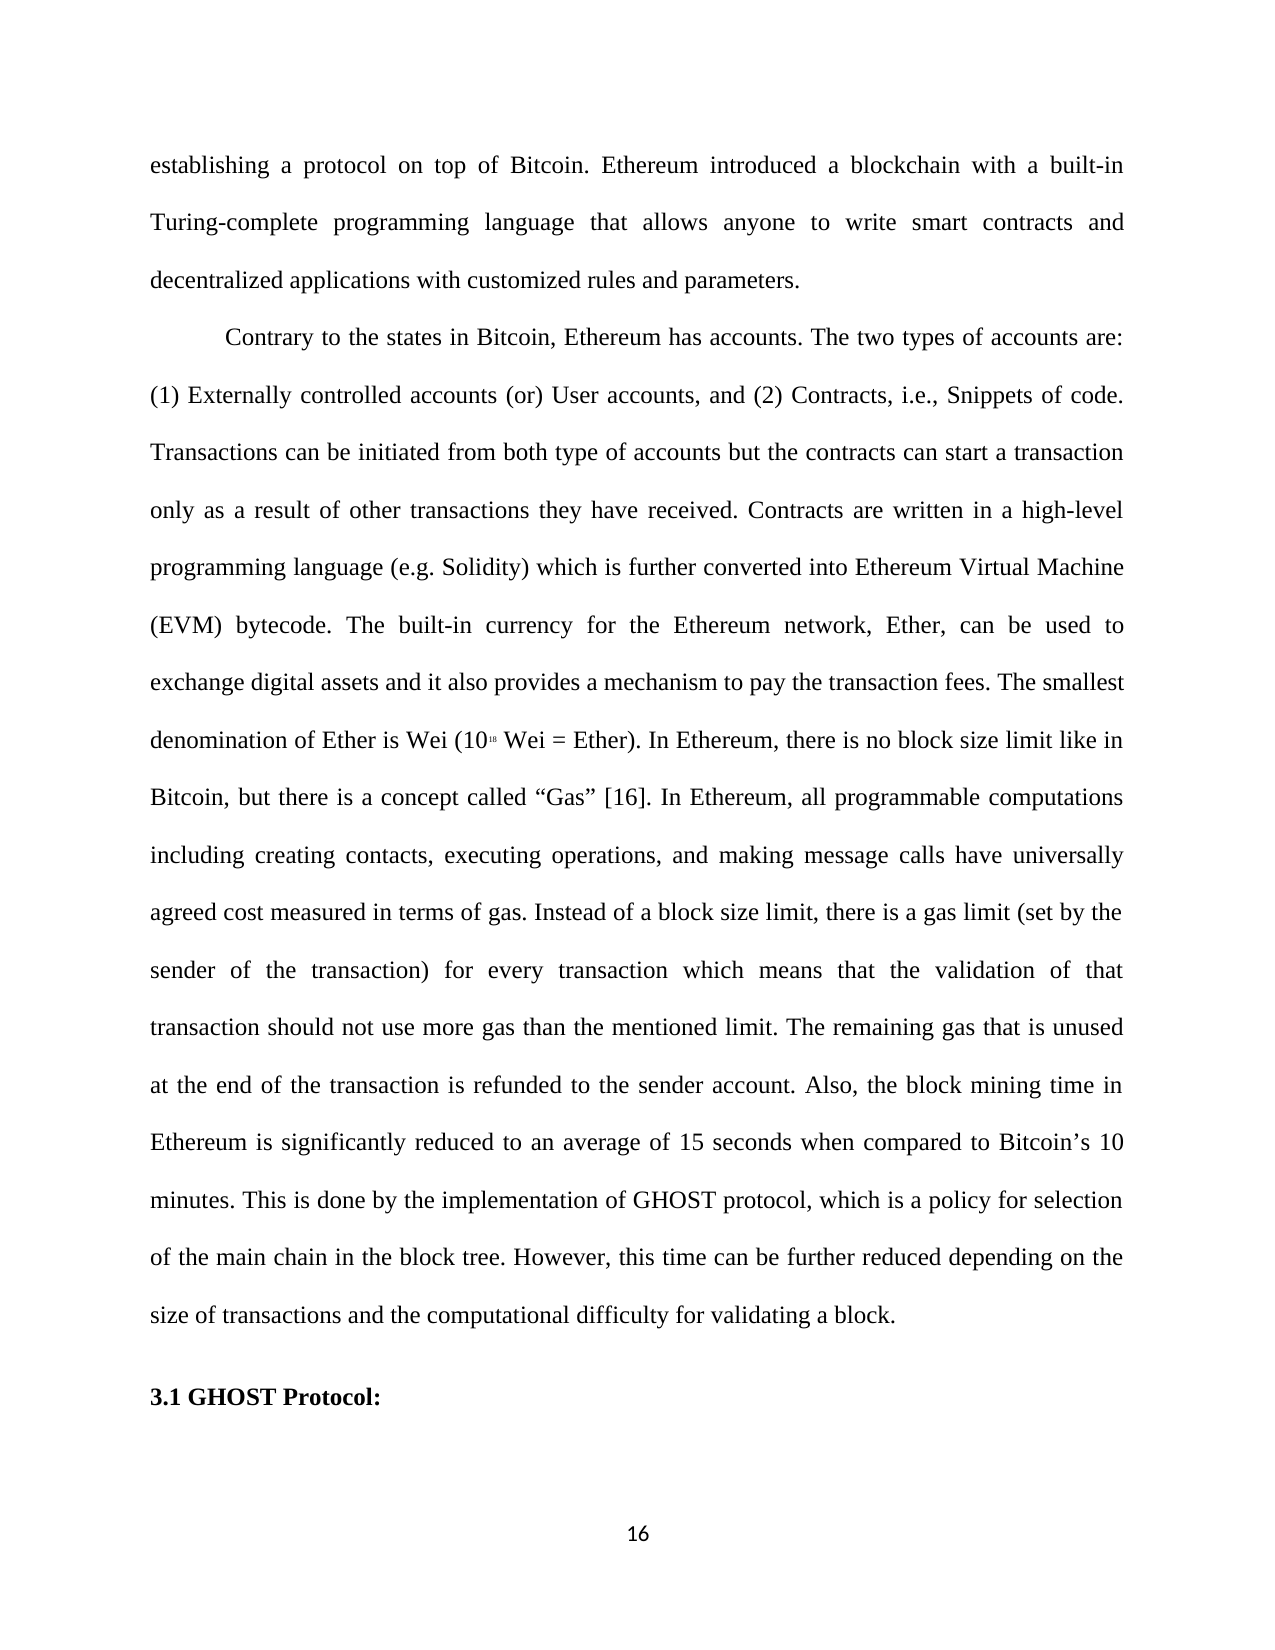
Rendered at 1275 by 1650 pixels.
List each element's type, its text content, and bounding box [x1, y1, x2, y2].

text 3.1 GHOST Protocol: [150, 1382, 1125, 1411]
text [150, 150, 1125, 294]
text Contrary to the states in Bitcoin, Ethereum has accounts. The two types of accounts are: (1) Externally controlled accounts (or) User accounts, and (2) Contracts, i.e., Snippets of code. Transactions can be initiated from both type of accounts but the contracts can start a transaction only as a result of other transactions they have received. Contracts are written in a high-level programming language (e.g. Solidity) which is further converted into Ethereum Virtual Machine (EVM) bytecode. The built-in currency for the Ethereum network, Ether, can be used to exchange digital assets and it also provides a mechanism to pay the transaction fees. The smallest denomination of Ether is Wei (1018 Wei = Ether). In Ethereum, there is no block size limit like in Bitcoin, but there is a concept called “Gas” [16]. In Ethereum, all programmable computations including creating contacts, executing operations, and making message calls have universally agreed cost measured in terms of gas. Instead of a block size limit, there is a gas limit (set by the sender of the transaction) for every transaction which means that the validation of that transaction should not use more gas than the mentioned limit. The remaining gas that is unused at the end of the transaction is refunded to the sender account. Also, the block mining time in Ethereum is significantly reduced to an average of 15 seconds when compared to Bitcoin’s 10 minutes. This is done by the implementation of GHOST protocol, which is a policy for selection of the main chain in the block tree. However, this time can be further reduced depending on the size of transactions and the computational difficulty for validating a block. [150, 322, 1125, 1329]
